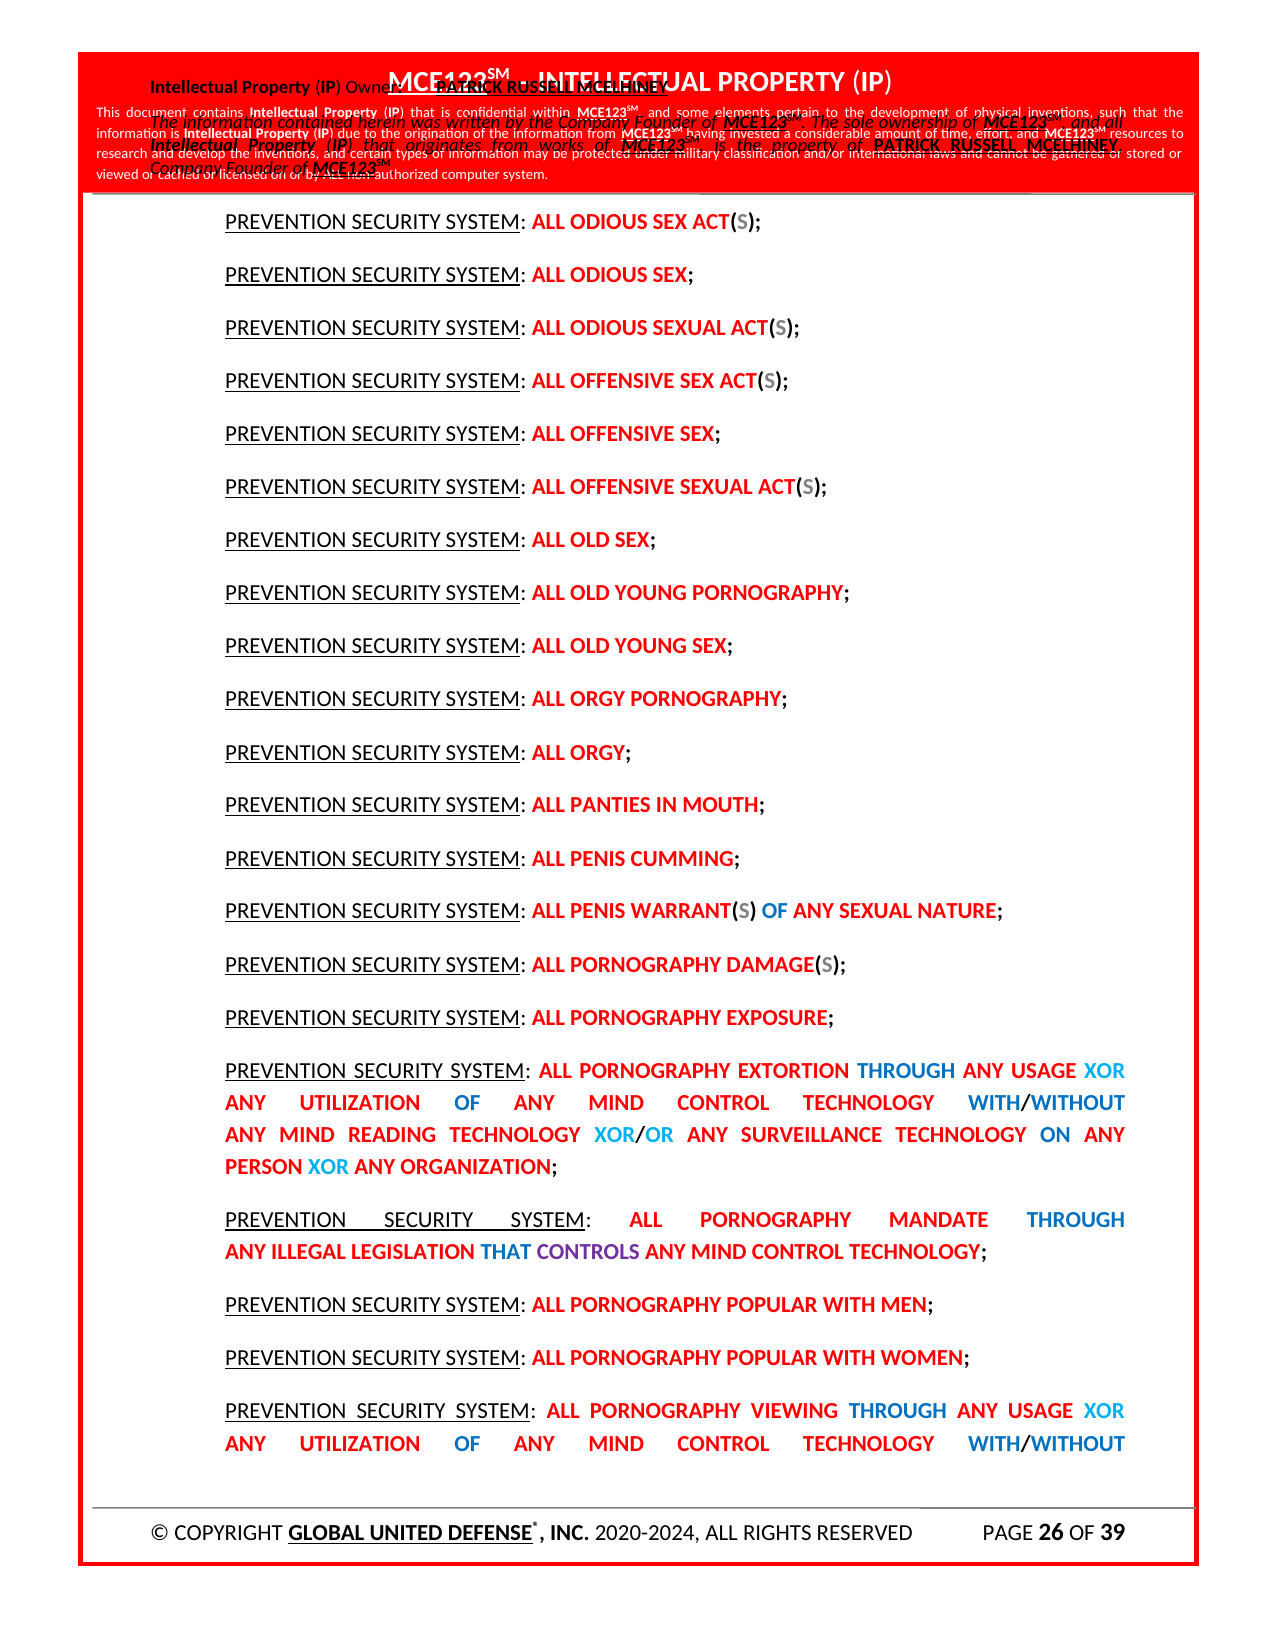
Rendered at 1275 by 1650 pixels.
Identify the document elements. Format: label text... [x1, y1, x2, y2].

text PREVENTION SECURITY SYSTEM: ALL PORNOGRAPHY POPULAR WITH WOMEN; [225, 1343, 1125, 1372]
text PREVENTION SECURITY SYSTEM: ALL PORNOGRAPHY MANDATE THROUGH ANY ILLEGAL LEGISLATION THAT CONTROLS ANY MIND CONTROL TECHNOLOGY; [225, 1205, 1125, 1266]
text PREVENTION SECURITY SYSTEM: ALL PENIS WARRANT(S) OF ANY SEXUAL NATURE; [225, 897, 1125, 925]
text PREVENTION SECURITY SYSTEM: ALL PORNOGRAPHY DAMAGE(S); [225, 950, 1125, 978]
text PREVENTION SECURITY SYSTEM: ALL ORGY PORNOGRAPHY; [225, 684, 1125, 713]
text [225, 1397, 1125, 1457]
text PREVENTION SECURITY SYSTEM: ALL OFFENSIVE SEX ACT(S); [225, 366, 1125, 394]
text PREVENTION SECURITY SYSTEM: ALL OLD SEX; [225, 526, 1125, 553]
text PREVENTION SECURITY SYSTEM: ALL ODIOUS SEXUAL ACT(S); [225, 313, 1125, 341]
text PREVENTION SECURITY SYSTEM: ALL OFFENSIVE SEX; [225, 419, 1125, 447]
text PREVENTION SECURITY SYSTEM: ALL PORNOGRAPHY EXPOSURE; [225, 1003, 1125, 1031]
text PREVENTION SECURITY SYSTEM: ALL OFFENSIVE SEXUAL ACT(S); [225, 472, 1125, 501]
text PREVENTION SECURITY SYSTEM: ALL ORGY; [225, 738, 1125, 766]
text PREVENTION SECURITY SYSTEM: ALL OLD YOUNG PORNOGRAPHY; [225, 578, 1125, 607]
text PREVENTION SECURITY SYSTEM: ALL OLD YOUNG SEX; [225, 632, 1125, 659]
text PREVENTION SECURITY SYSTEM: ALL ODIOUS SEX ACT(S); [225, 207, 1125, 235]
text PREVENTION SECURITY SYSTEM: ALL PANTIES IN MOUTH; [225, 791, 1125, 819]
text PREVENTION SECURITY SYSTEM: ALL PORNOGRAPHY EXTORTION THROUGH ANY USAGE XOR ANY UTILIZATION OF ANY MIND CONTROL TECHNOLOGY WITH/WITHOUT ANY MIND READING TECHNOLOGY XOR/OR ANY SURVEILLANCE TECHNOLOGY ON ANY PERSON XOR ANY ORGANIZATION; [225, 1056, 1125, 1180]
text PREVENTION SECURITY SYSTEM: ALL PORNOGRAPHY POPULAR WITH MEN; [225, 1291, 1125, 1318]
text PREVENTION SECURITY SYSTEM: ALL PENIS CUMMING; [225, 844, 1125, 872]
text PREVENTION SECURITY SYSTEM: ALL ODIOUS SEX; [225, 260, 1125, 288]
